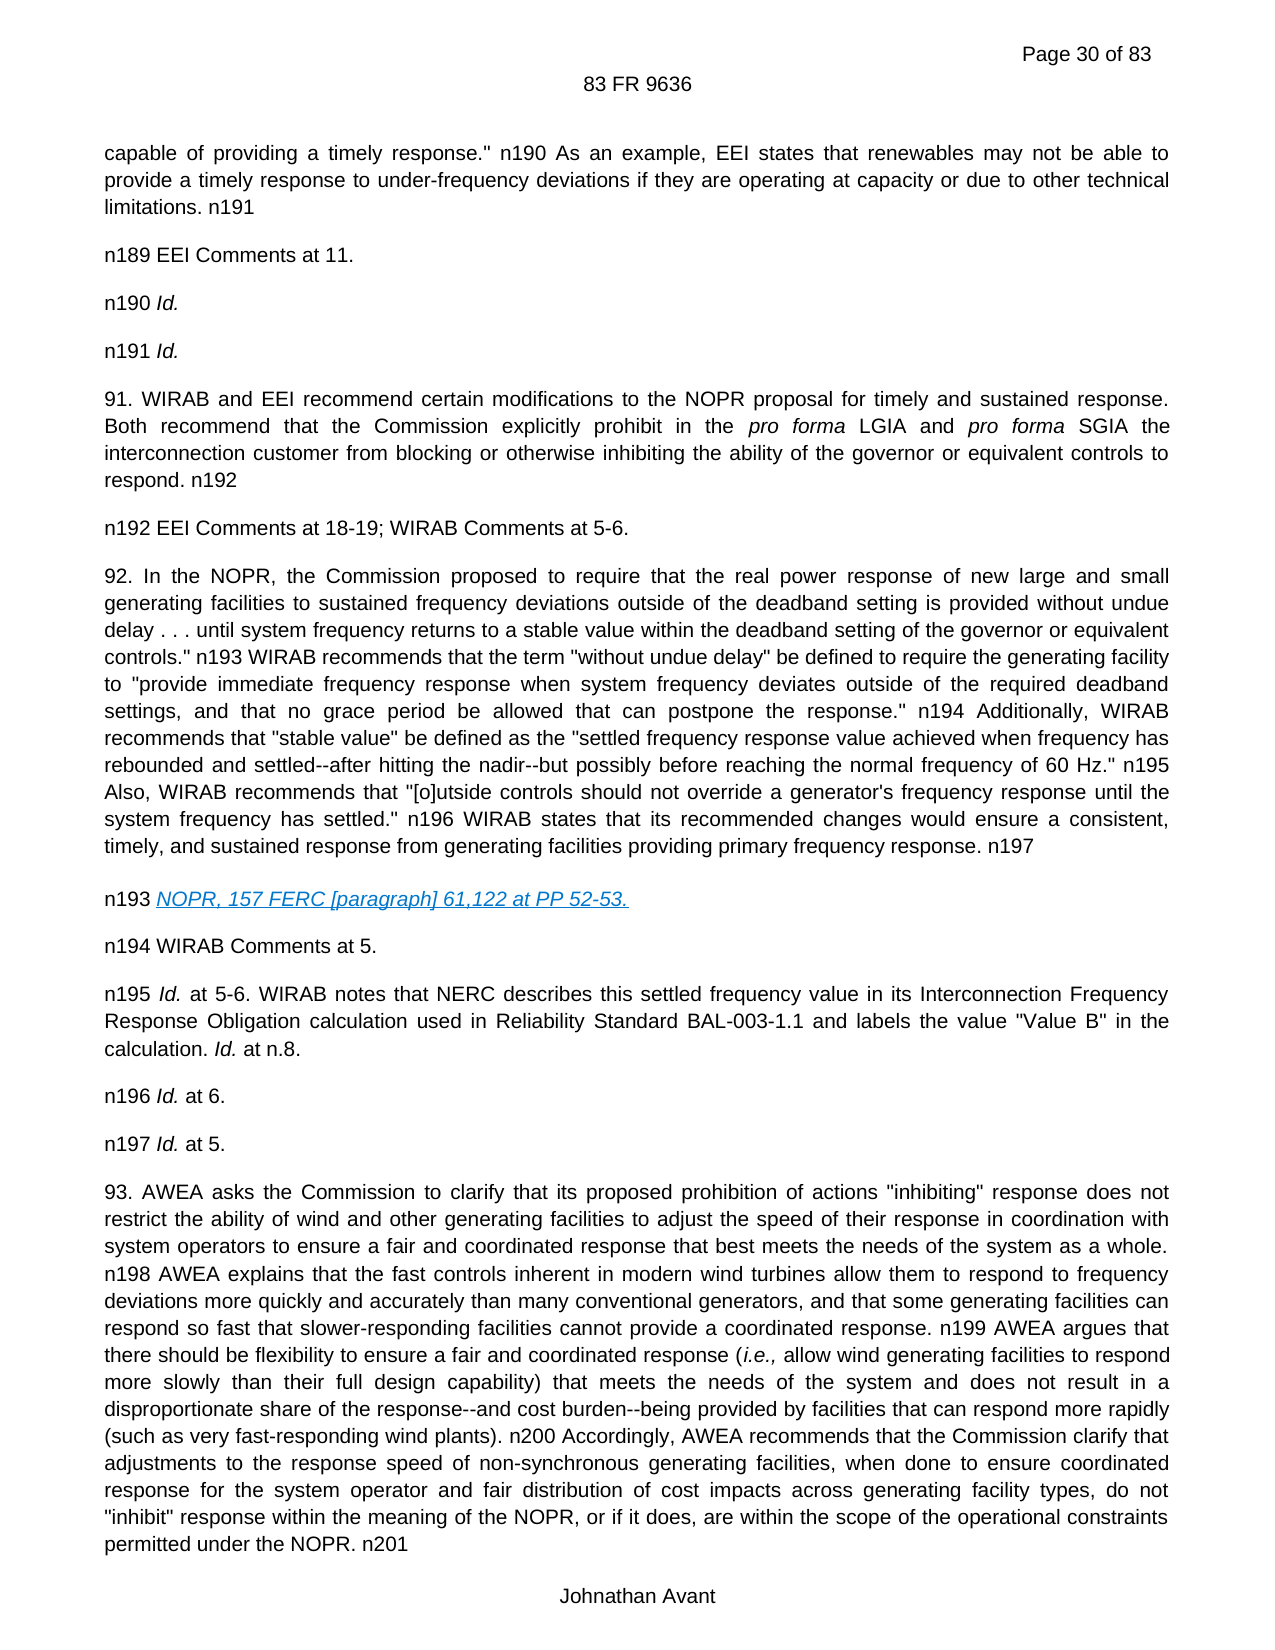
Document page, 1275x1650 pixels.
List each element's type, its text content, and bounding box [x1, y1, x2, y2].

text 93. AWEA asks the Commission to clarify that its proposed prohibition of actions "inhibiting" response does not restrict the ability of wind and other generating facilities to adjust the speed of their response in coordination with system operators to ensure a fair and coordinated response that best meets the needs of the system as a whole. n198 AWEA explains that the fast controls inherent in modern wind turbines allow them to respond to frequency deviations more quickly and accurately than many conventional generators, and that some generating facilities can respond so fast that slower-responding facilities cannot provide a coordinated response. n199 AWEA argues that there should be flexibility to ensure a fair and coordinated response (i.e., allow wind generating facilities to respond more slowly than their full design capability) that meets the needs of the system and does not result in a disproportionate share of the response--and cost burden--being provided by facilities that can respond more rapidly (such as very fast-responding wind plants). n200 Accordingly, AWEA recommends that the Commission clarify that adjustments to the response speed of non-synchronous generating facilities, when done to ensure coordinated response for the system operator and fair distribution of cost impacts across generating facility types, do not "inhibit" response within the meaning of the NOPR, or if it does, are within the scope of the operational constraints permitted under the NOPR. n201 [104, 1177, 1171, 1556]
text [104, 137, 1171, 219]
text n192 EEI Comments at 18-19; WIRAB Comments at 5-6. [104, 512, 1171, 539]
text 92. In the NOPR, the Commission proposed to require that the real power response of new large and small generating facilities to sustained frequency deviations outside of the deadband setting is provided without undue delay . . . until system frequency returns to a stable value within the deadband setting of the governor or equivalent controls." n193 WIRAB recommends that the term "without undue delay" be defined to require the generating facility to "provide immediate frequency response when system frequency deviates outside of the required deadband settings, and that no grace period be allowed that can postpone the response." n194 Additionally, WIRAB recommends that "stable value" be defined as the "settled frequency response value achieved when frequency has rebounded and settled--after hitting the nadir--but possibly before reaching the normal frequency of 60 Hz." n195 Also, WIRAB recommends that "[o]utside controls should not override a generator's frequency response until the system frequency has settled." n196 WIRAB states that its recommended changes would ensure a consistent, timely, and sustained response from generating facilities providing primary frequency response. n197 [104, 560, 1171, 858]
text n196 Id. at 6. [104, 1081, 1171, 1108]
text n190 Id. [104, 287, 1171, 314]
text n193 NOPR, 157 FERC [paragraph] 61,122 at PP 52-53. [104, 883, 1171, 910]
text n189 EEI Comments at 11. [104, 239, 1171, 267]
text 91. WIRAB and EEI recommend certain modifications to the NOPR proposal for timely and sustained response. Both recommend that the Commission explicitly prohibit in the pro forma LGIA and pro forma SGIA the interconnection customer from blocking or otherwise inhibiting the ability of the governor or equivalent controls to respond. n192 [104, 383, 1171, 492]
text n194 WIRAB Comments at 5. [104, 931, 1171, 958]
text n191 Id. [104, 335, 1171, 362]
text n195 Id. at 5-6. WIRAB notes that NERC describes this settled frequency value in its Interconnection Frequency Response Obligation calculation used in Reliability Standard BAL-003-1.1 and labels the value "Value B" in the calculation. Id. at n.8. [104, 979, 1171, 1060]
text n197 Id. at 5. [104, 1129, 1171, 1156]
